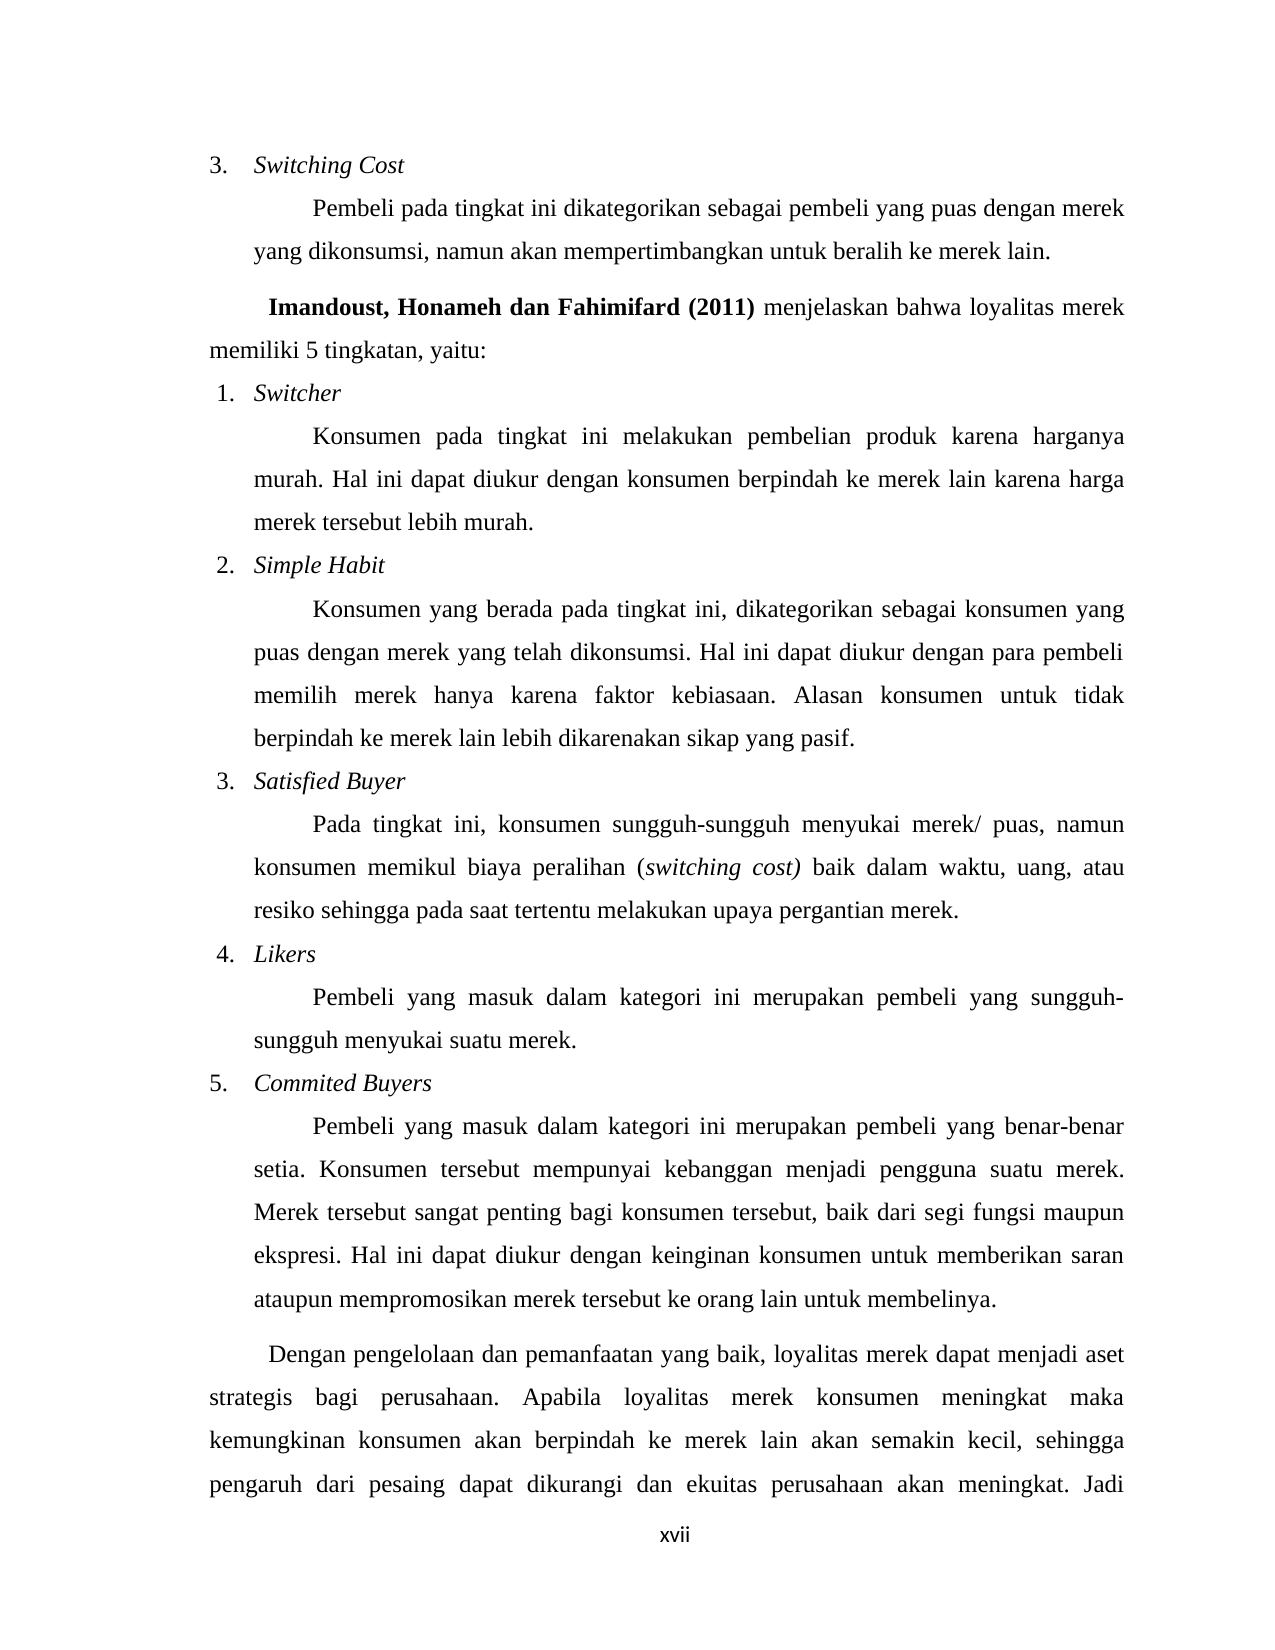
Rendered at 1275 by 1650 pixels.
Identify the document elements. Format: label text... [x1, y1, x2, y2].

list Commited Buyers [209, 1068, 1125, 1097]
list Likers [216, 939, 1125, 967]
list Switcher [216, 378, 1125, 407]
list Switching Cost [209, 150, 1125, 179]
text Pembeli pada tingkat ini dikategorikan sebagai pembeli yang puas dengan merek yang dikonsumsi, namun akan mempertimbangkan untuk beralih ke merek lain. [253, 193, 1125, 265]
list Simple Habit [216, 551, 1125, 579]
text Pada tingkat ini, konsumen sungguh-sungguh menyukai merek/ puas, namun konsumen memikul biaya peralihan (switching cost) baik dalam waktu, uang, atau resiko sehingga pada saat tertentu melakukan upaya pergantian merek. [253, 809, 1125, 924]
list Satisfied Buyer [216, 766, 1125, 795]
text Imandoust, Honameh dan Fahimifard (2011) menjelaskan bahwa loyalitas merek memiliki 5 tingkatan, yaitu: [209, 292, 1125, 364]
text Konsumen pada tingkat ini melakukan pembelian produk karena harganya murah. Hal ini dapat diukur dengan konsumen berpindah ke merek lain karena harga merek tersebut lebih murah. [253, 421, 1125, 536]
text Pembeli yang masuk dalam kategori ini merupakan pembeli yang sungguh-sungguh menyukai suatu merek. [253, 982, 1125, 1054]
text Pembeli yang masuk dalam kategori ini merupakan pembeli yang benar-benar setia. Konsumen tersebut mempunyai kebanggan menjadi pengguna suatu merek. Merek tersebut sangat penting bagi konsumen tersebut, baik dari segi fungsi maupun ekspresi. Hal ini dapat diukur dengan keinginan konsumen untuk memberikan saran ataupun mempromosikan merek tersebut ke orang lain untuk membelinya. [253, 1111, 1125, 1312]
text Konsumen yang berada pada tingkat ini, dikategorikan sebagai konsumen yang puas dengan merek yang telah dikonsumsi. Hal ini dapat diukur dengan para pembeli memilih merek hanya karena faktor kebiasaan. Alasan konsumen untuk tidak berpindah ke merek lain lebih dikarenakan sikap yang pasif. [253, 594, 1125, 752]
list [209, 1339, 1125, 1497]
